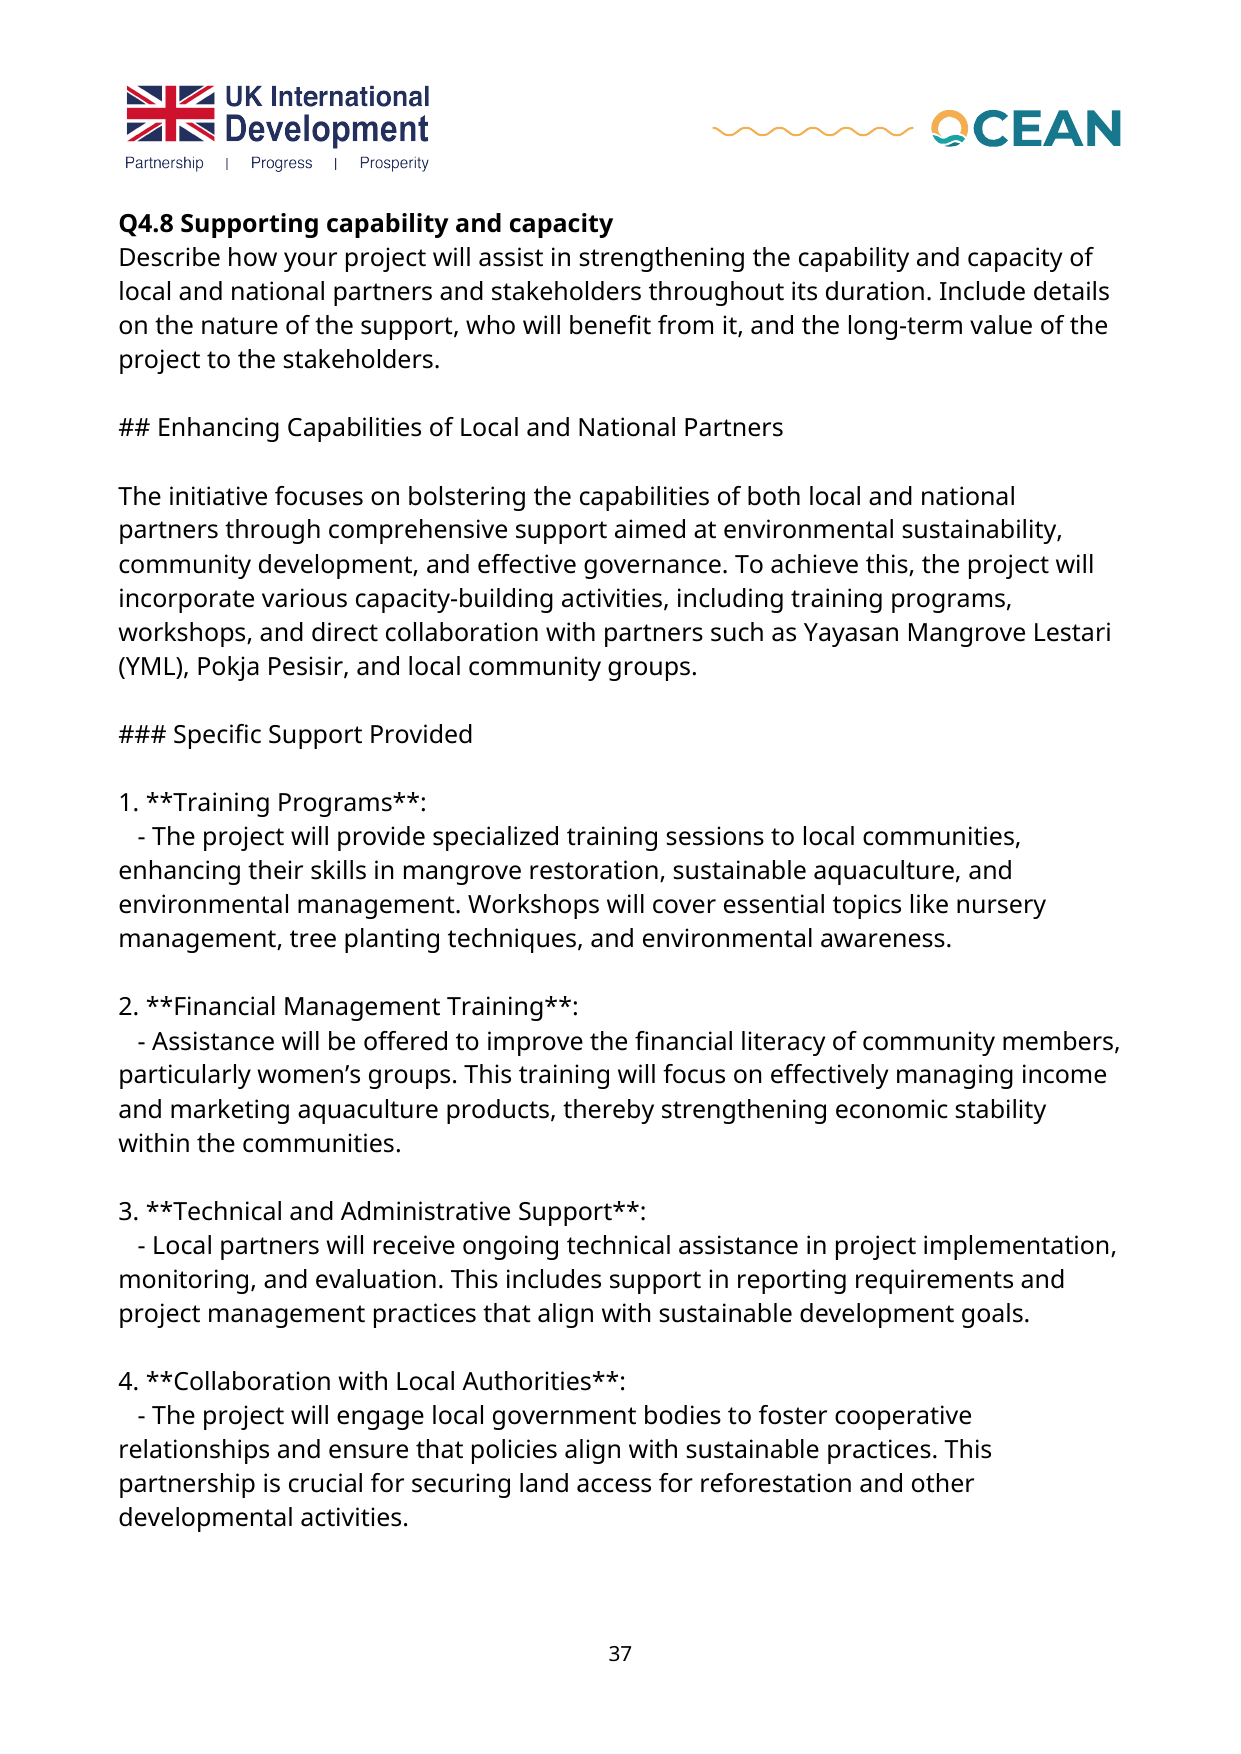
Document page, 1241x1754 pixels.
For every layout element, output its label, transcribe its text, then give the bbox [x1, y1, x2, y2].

picture [118, 73, 437, 177]
subtitle Q4.8 Supporting capability and capacity [118, 206, 1122, 240]
